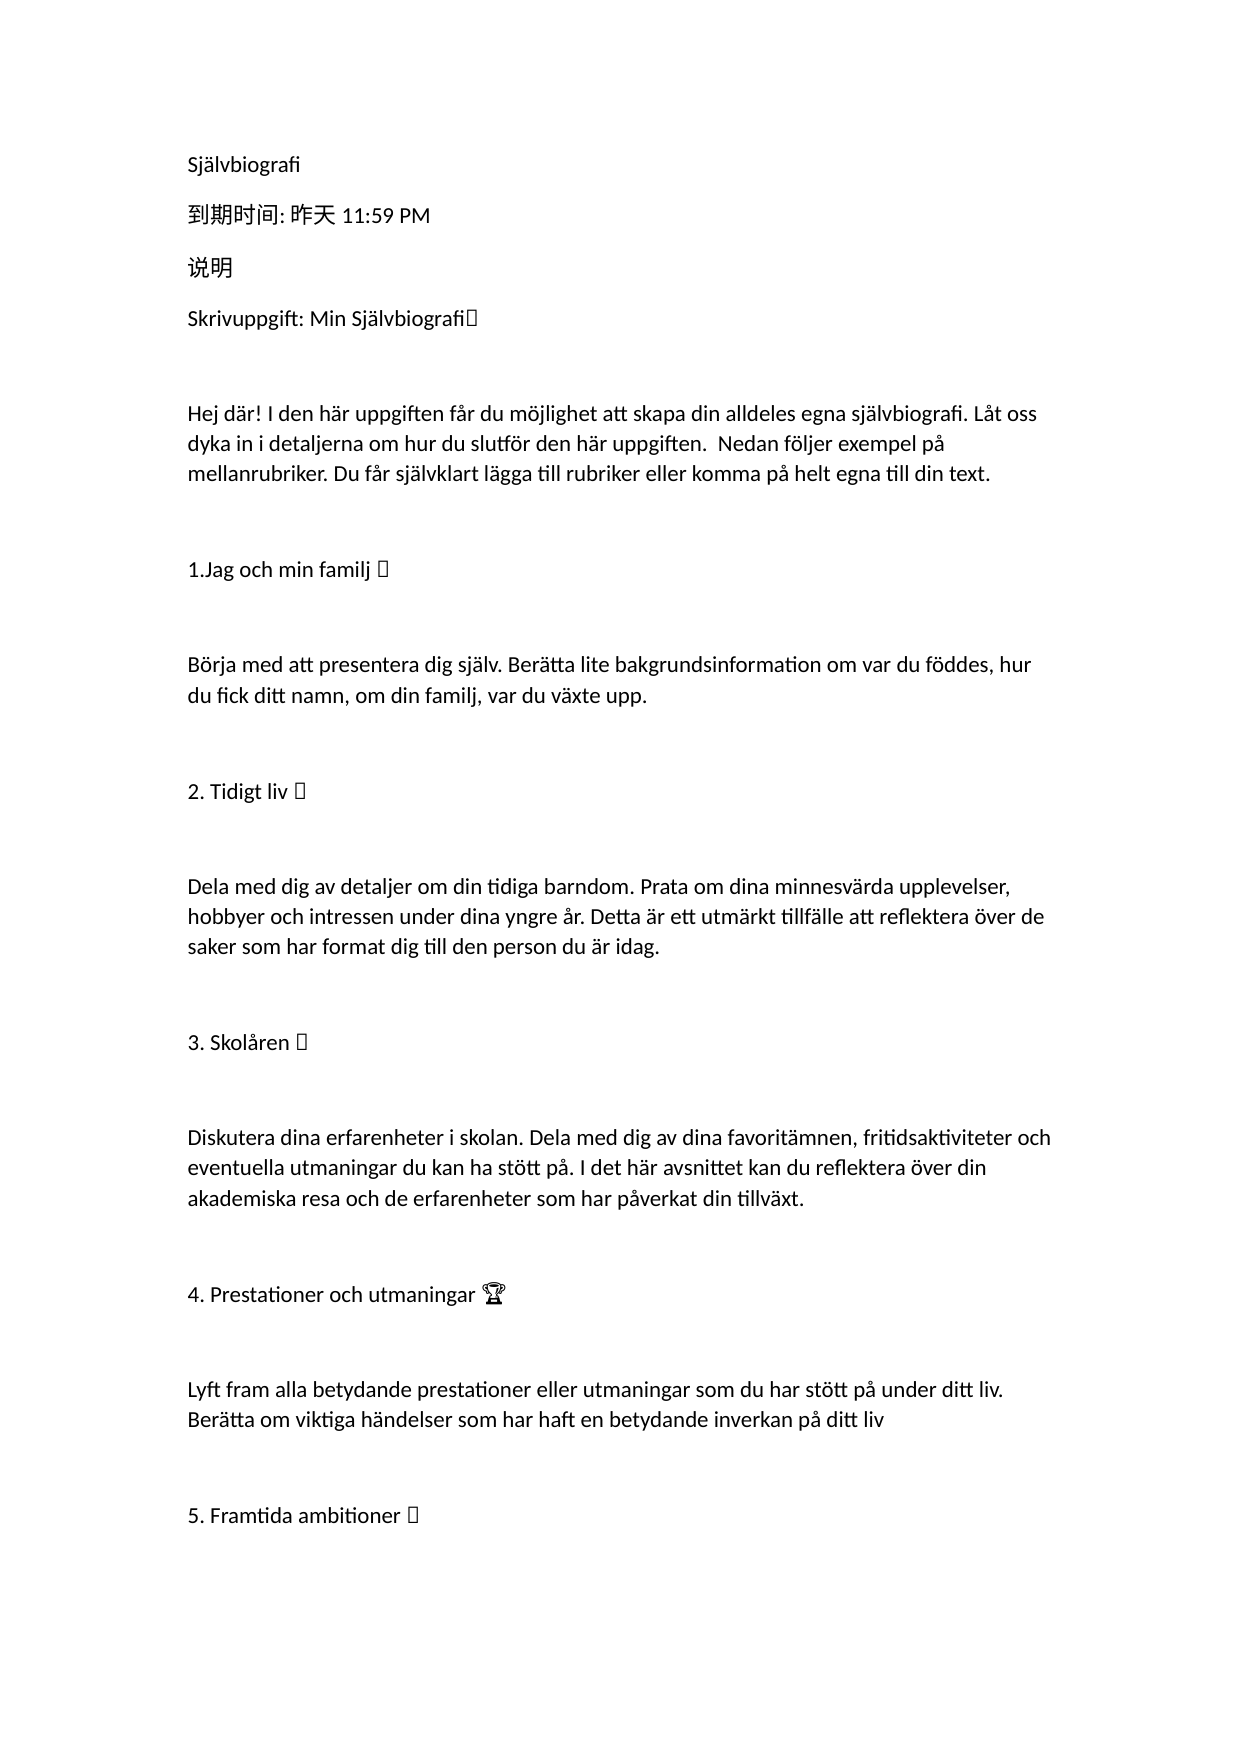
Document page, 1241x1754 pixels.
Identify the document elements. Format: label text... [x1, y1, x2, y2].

text Diskutera dina erfarenheter i skolan. Dela med dig av dina favoritämnen, fritidsaktiviteter och eventuella utmaningar du kan ha stött på. I det här avsnittet kan du reflektera över din akademiska resa och de erfarenheter som har påverkat din tillväxt. [187, 1123, 1053, 1212]
text 3. Skolåren 🏫 [187, 1026, 1053, 1057]
text Lyft fram alla betydande prestationer eller utmaningar som du har stött på under ditt liv. Berätta om viktiga händelser som har haft en betydande inverkan på ditt liv [187, 1375, 1053, 1433]
text Hej där! I den här uppgiften får du möjlighet att skapa din alldeles egna självbiografi. Låt oss dyka in i detaljerna om hur du slutför den här uppgiften. Nedan följer exempel på mellanrubriker. Du får självklart lägga till rubriker eller komma på helt egna till din text. [187, 399, 1053, 488]
text 4. Prestationer och utmaningar 🏆 [187, 1277, 1053, 1309]
text Börja med att presentera dig själv. Berätta lite bakgrundsinformation om var du föddes, hur du fick ditt namn, om din familj, var du växte upp. [187, 651, 1053, 709]
text 说明 [187, 249, 1053, 283]
text 2. Tidigt liv 🧒 [187, 774, 1053, 806]
text Dela med dig av detaljer om din tidiga barndom. Prata om dina minnesvärda upplevelser, hobbyer och intressen under dina yngre år. Detta är ett utmärkt tillfälle att reflektera över de saker som har format dig till den person du är idag. [187, 872, 1053, 960]
text Självbiografi [187, 150, 1053, 178]
text Skrivuppgift: Min Självbiografi📝 [187, 302, 1053, 333]
text 5. Framtida ambitioner ✨ [187, 1499, 1053, 1530]
text 到期时间: 昨天 11:59 PM [187, 197, 1053, 230]
text 1.Jag och min familj 🌟 [187, 553, 1053, 584]
